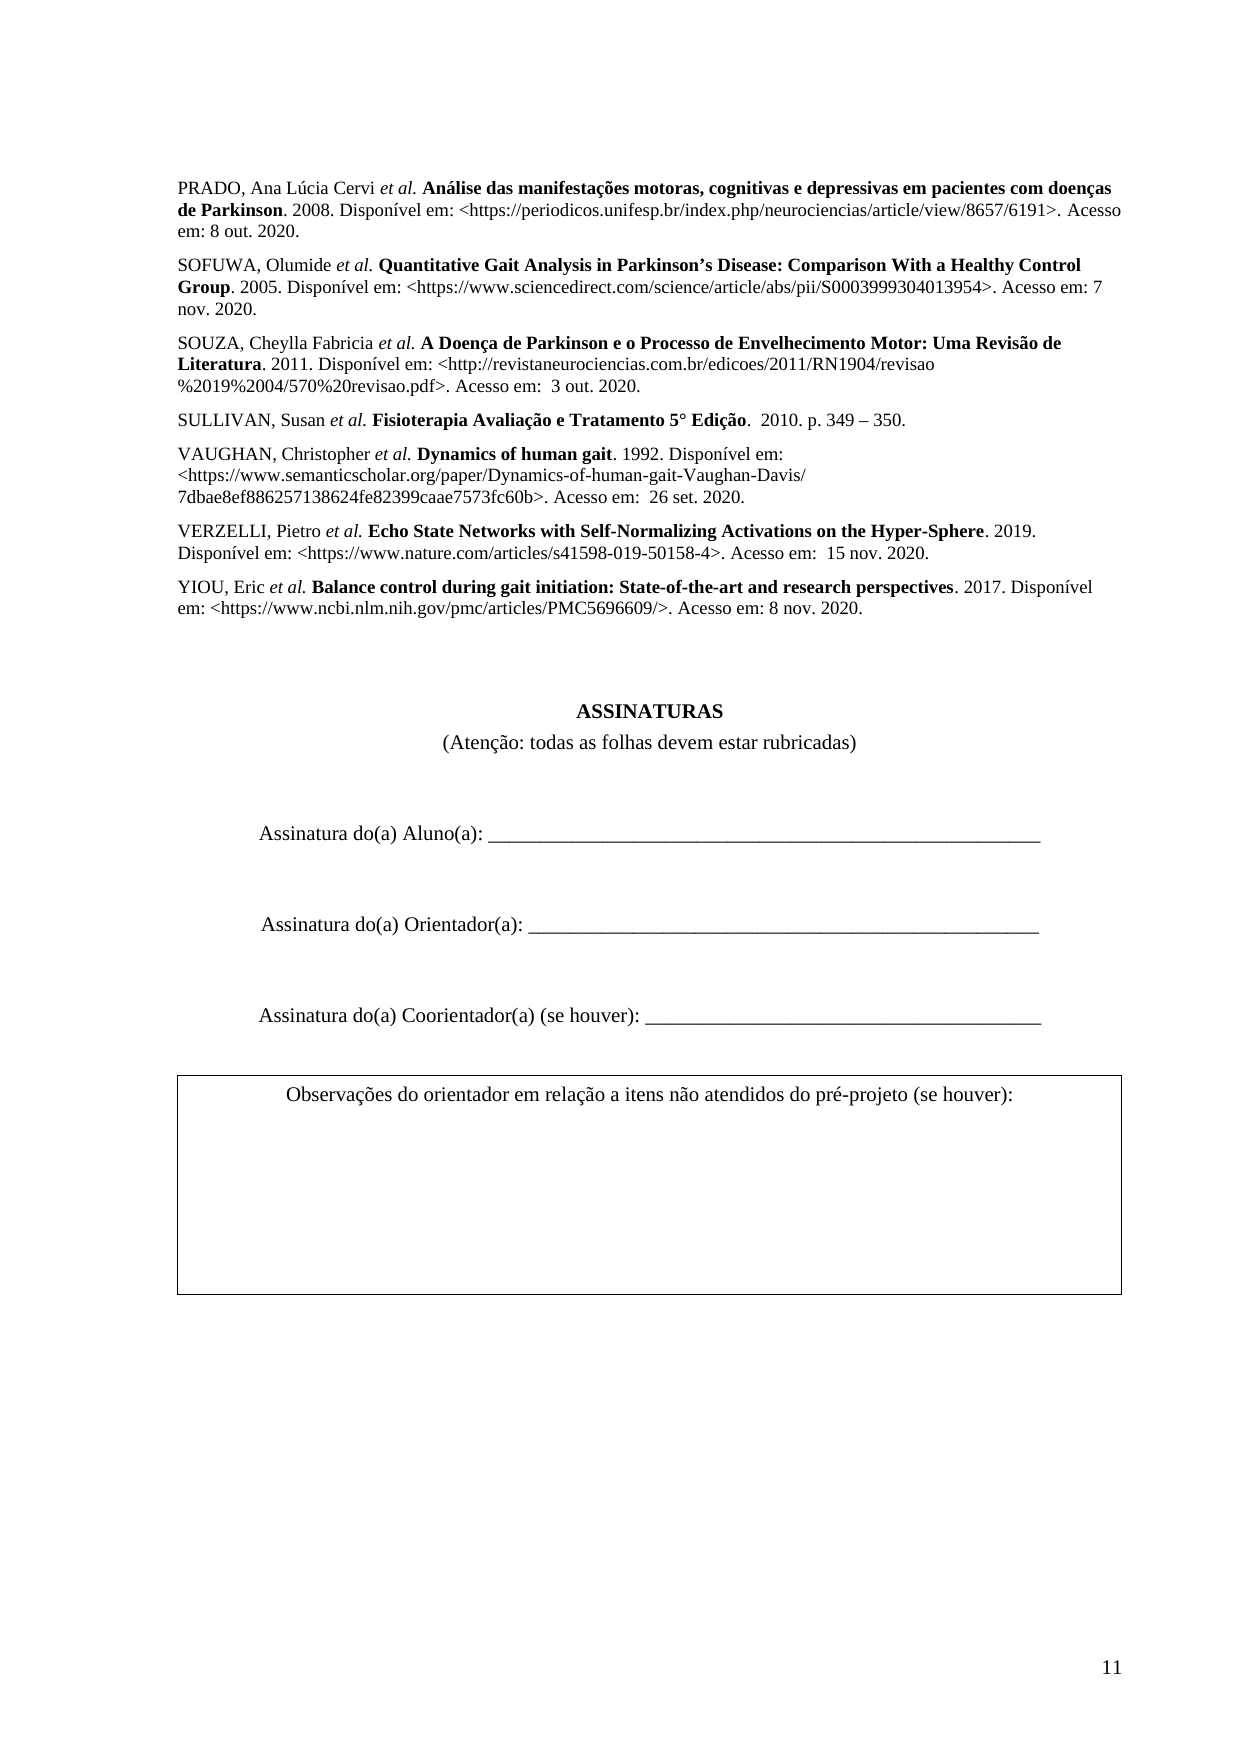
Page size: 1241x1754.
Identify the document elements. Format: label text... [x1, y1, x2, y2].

text SOUZA, Cheylla Fabricia et al. A Doença de Parkinson e o Processo de Envelhecimento Motor: Uma Revisão de Literatura. 2011. Disponível em: <http://revistaneurociencias.com.br/edicoes/2011/RN1904/revisao%2019%2004/570%20revisao.pdf>. Acesso em: 3 out. 2020. [177, 332, 1122, 396]
text Assinatura do(a) Orientador(a): _________________________________________________ [177, 912, 1122, 936]
text SULLIVAN, Susan et al. Fisioterapia Avaliação e Tratamento 5° Edição. 2010. p. 349 – 350. [177, 409, 1122, 430]
text (Atenção: todas as folhas devem estar rubricadas) [177, 730, 1122, 754]
text YIOU, Eric et al. Balance control during gait initiation: State-of-the-art and research perspectives. 2017. Disponível em: <https://www.ncbi.nlm.nih.gov/pmc/articles/PMC5696609/>. Acesso em: 8 nov. 2020. [177, 576, 1122, 619]
text SOFUWA, Olumide et al. Quantitative Gait Analysis in Parkinson’s Disease: Comparison With a Healthy Control Group. 2005. Disponível em: <https://www.sciencedirect.com/science/article/abs/pii/S0003999304013954>. Acesso em: 7 nov. 2020. [177, 254, 1122, 319]
text ASSINATURAS [177, 699, 1122, 723]
text PRADO, Ana Lúcia Cervi et al. Análise das manifestações motoras, cognitivas e depressivas em pacientes com doenças de Parkinson. 2008. Disponível em: <https://periodicos.unifesp.br/index.php/neurociencias/article/view/8657/6191>. Acesso em: 8 out. 2020. [177, 177, 1122, 242]
table_header Observações do orientador em relação a itens não atendidos do pré-projeto (se houver): [178, 1076, 1121, 1294]
text VAUGHAN, Christopher et al. Dynamics of human gait. 1992. Disponível em: <https://www.semanticscholar.org/paper/Dynamics-of-human-gait-Vaughan-Davis/7dbae8ef886257138624fe82399caae7573fc60b>. Acesso em: 26 set. 2020. [177, 443, 1122, 507]
text Assinatura do(a) Aluno(a): _____________________________________________________ [177, 821, 1122, 845]
text Assinatura do(a) Coorientador(a) (se houver): ______________________________________ [177, 1002, 1122, 1027]
text VERZELLI, Pietro et al. Echo State Networks with Self-Normalizing Activations on the Hyper-Sphere. 2019. Disponível em: <https://www.nature.com/articles/s41598-019-50158-4>. Acesso em: 15 nov. 2020. [177, 520, 1122, 563]
